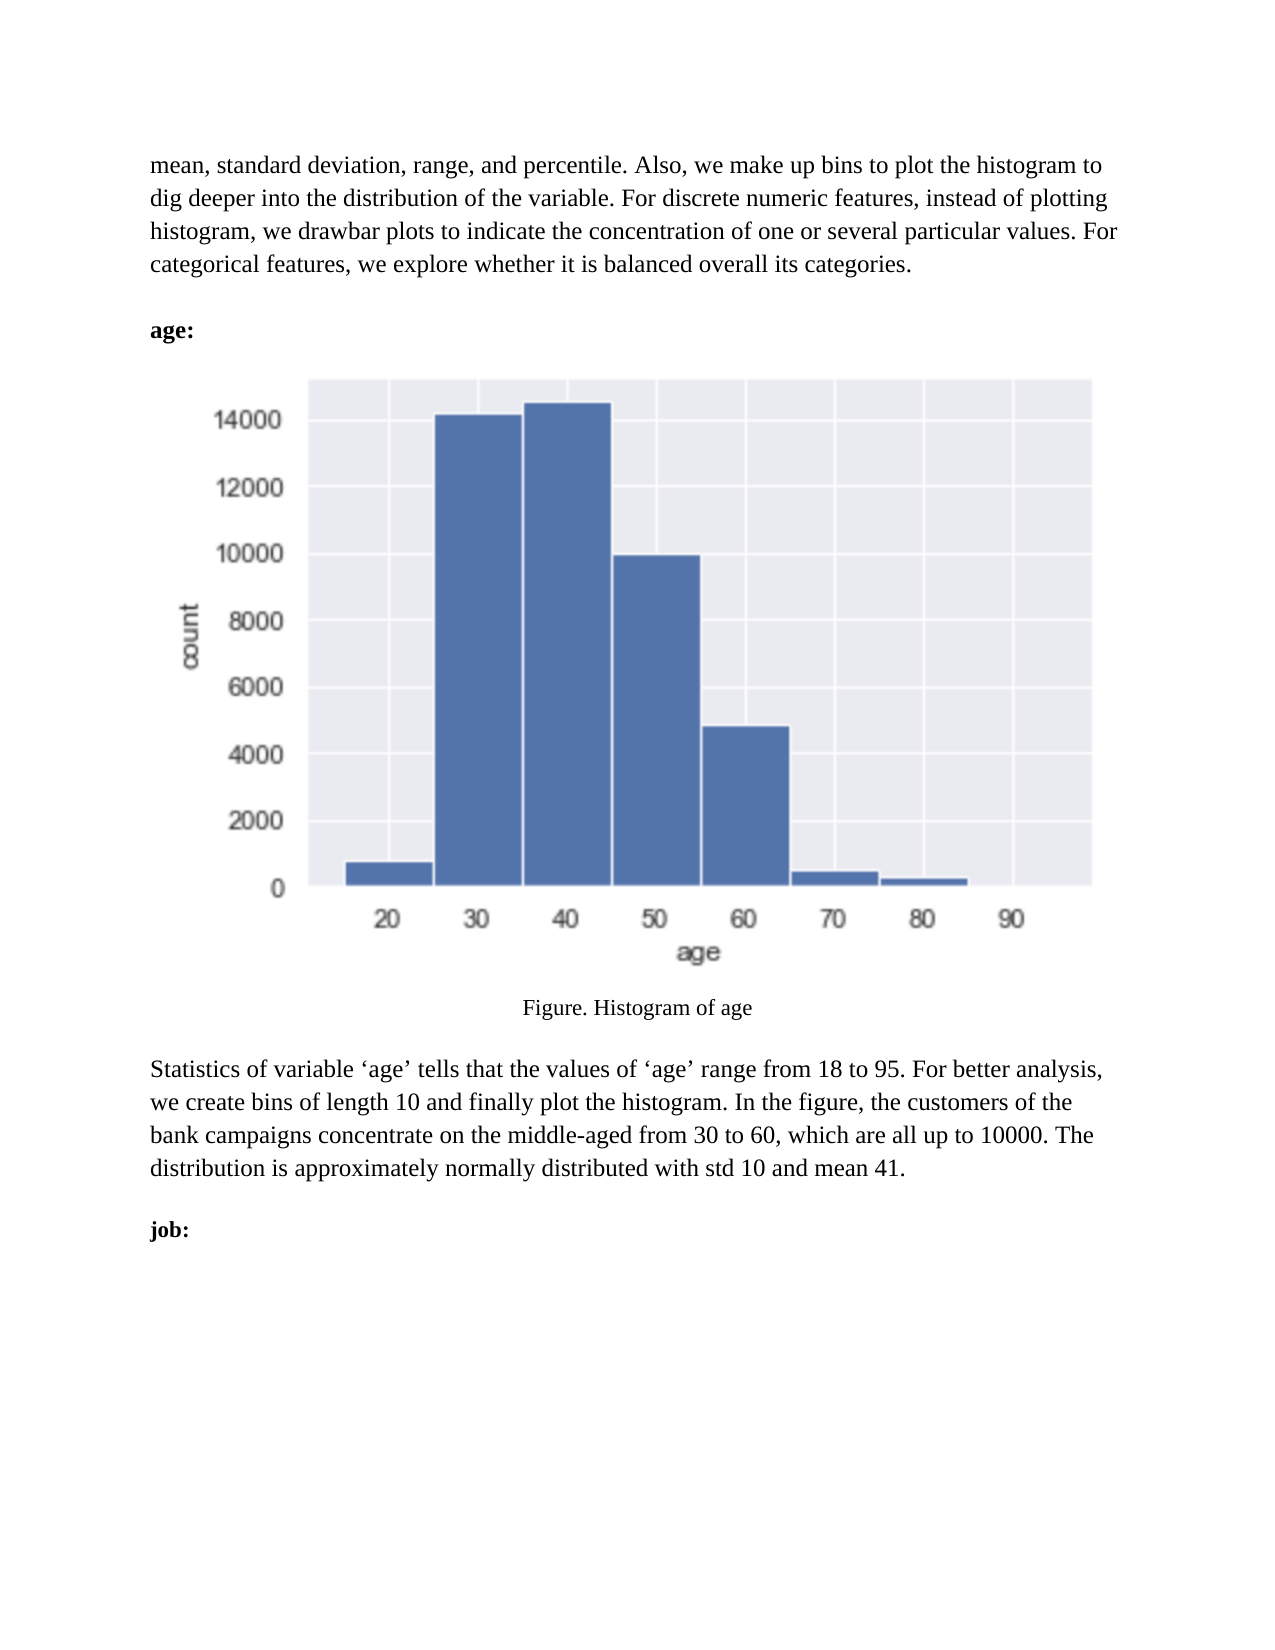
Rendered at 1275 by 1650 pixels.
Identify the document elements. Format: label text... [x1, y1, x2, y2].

picture [150, 348, 1125, 990]
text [150, 150, 1125, 278]
text Figure. Histogram of age [150, 994, 1125, 1020]
text Statistics of variable ‘age’ tells that the values of ‘age’ range from 18 to 95. For better analysis, we create bins of length 10 and finally plot the histogram. In the figure, the customers of the bank campaigns concentrate on the middle-aged from 30 to 60, which are all up to 10000. The distribution is approximately normally distributed with std 10 and mean 41. [150, 1054, 1125, 1182]
text age: [150, 315, 1125, 344]
text job: [150, 1216, 1125, 1243]
